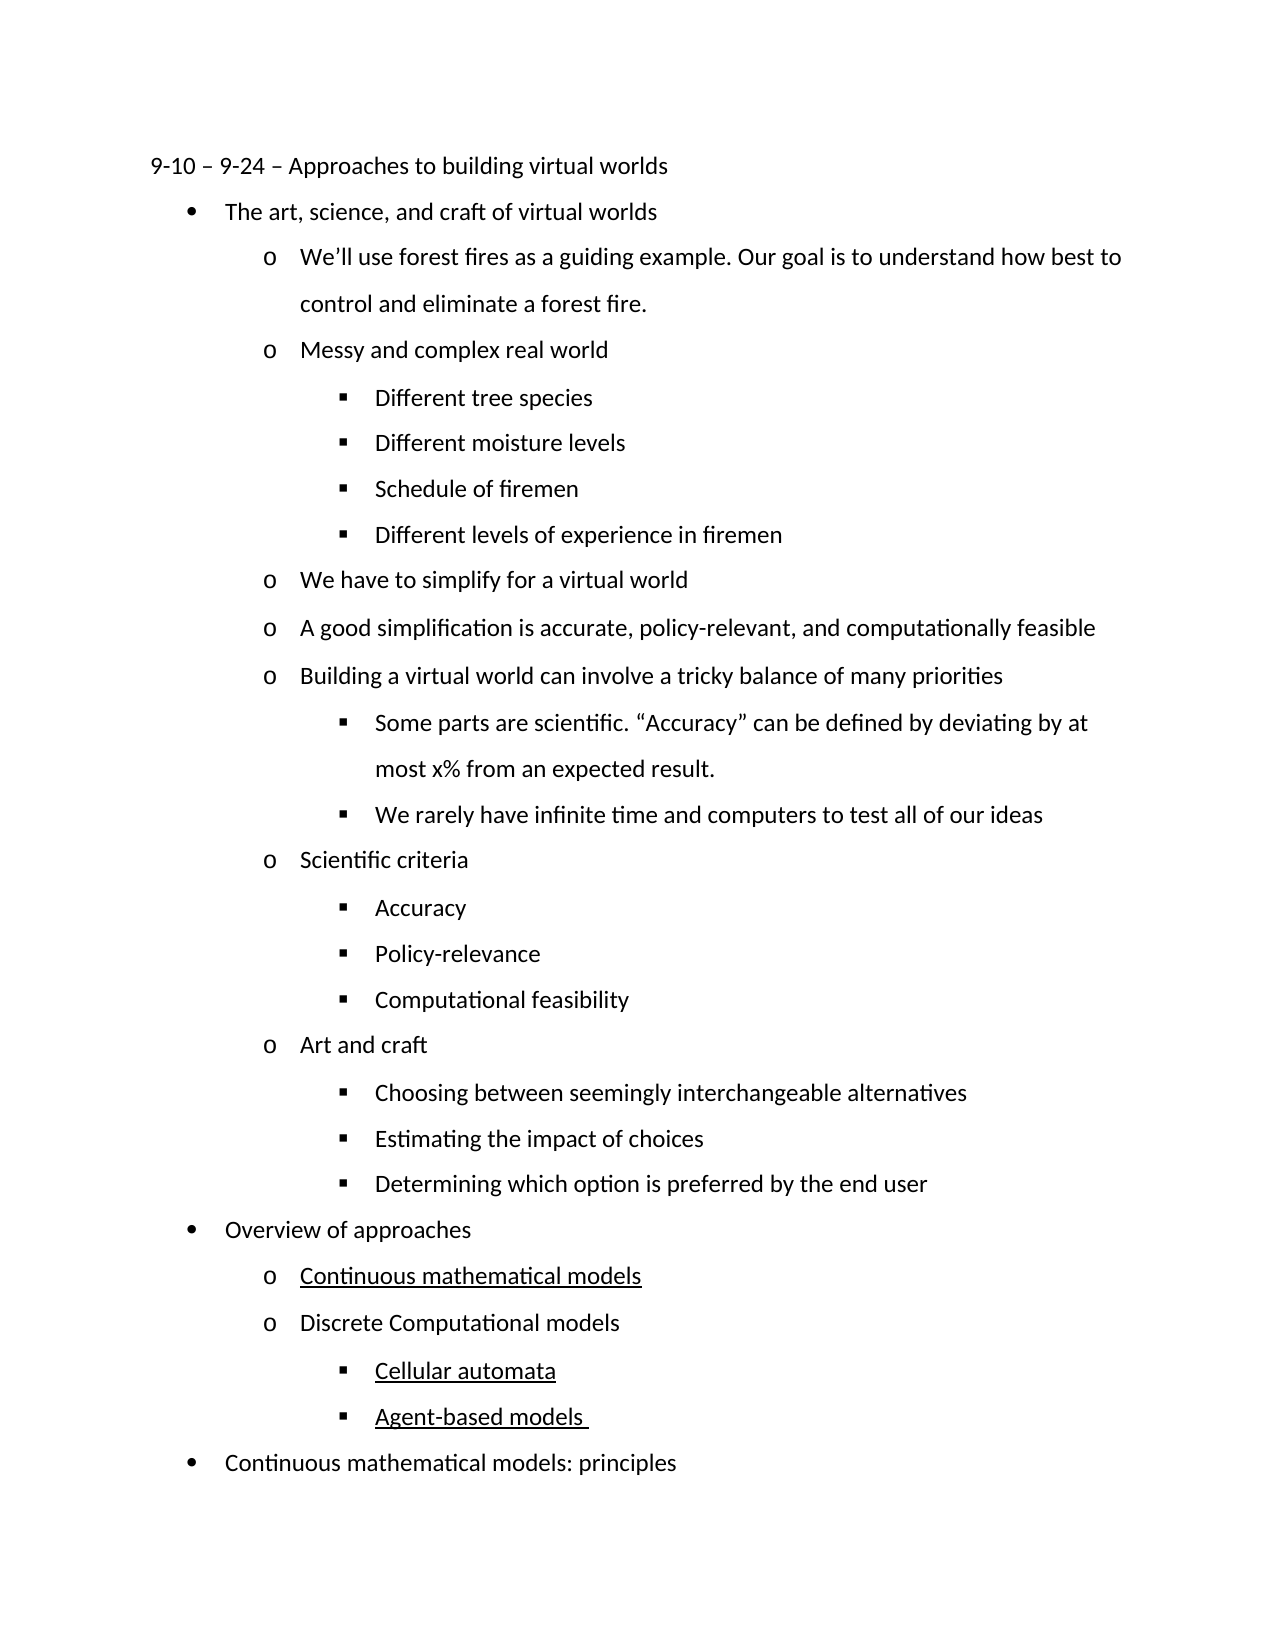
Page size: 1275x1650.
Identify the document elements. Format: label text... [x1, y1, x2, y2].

list Agent-based models [337, 1401, 1125, 1431]
list Overview of approaches [187, 1214, 1125, 1245]
list Art and craft [262, 1029, 1125, 1061]
list Policy-relevance [337, 938, 1125, 968]
text 9-10 – 9-24 – Approaches to building virtual worlds [150, 150, 1125, 181]
list Some parts are scientific. “Accuracy” can be defined by deviating by at most x% from an expected result. [337, 707, 1125, 784]
list Computational feasibility [337, 984, 1125, 1014]
list The art, science, and craft of virtual worlds [187, 196, 1125, 226]
list A good simplification is accurate, policy-relevant, and computationally feasible [262, 612, 1125, 644]
list Discrete Computational models [262, 1308, 1125, 1339]
list Estimating the impact of choices [337, 1123, 1125, 1153]
list We rarely have infinite time and computers to test all of our ideas [337, 799, 1125, 829]
list Different levels of experience in firemen [337, 519, 1125, 549]
list Different tree species [337, 382, 1125, 412]
list Continuous mathematical models [262, 1260, 1125, 1292]
list Messy and complex real world [262, 334, 1125, 366]
list We have to simplify for a virtual world [262, 565, 1125, 596]
list Choosing between seemingly interchangeable alternatives [337, 1077, 1125, 1108]
list Different moisture levels [337, 427, 1125, 458]
list Cellular automata [337, 1355, 1125, 1386]
list We’ll use forest fires as a guiding example. Our goal is to understand how best to control and eliminate a forest fire. [262, 241, 1125, 319]
list Accuracy [337, 892, 1125, 923]
list Schedule of firemen [337, 473, 1125, 504]
list Building a virtual world can involve a tricky balance of many priorities [262, 660, 1125, 692]
list Determining which option is preferred by the end user [337, 1168, 1125, 1199]
list Continuous mathematical models: principles [187, 1447, 1125, 1477]
list Scientific criteria [262, 845, 1125, 876]
